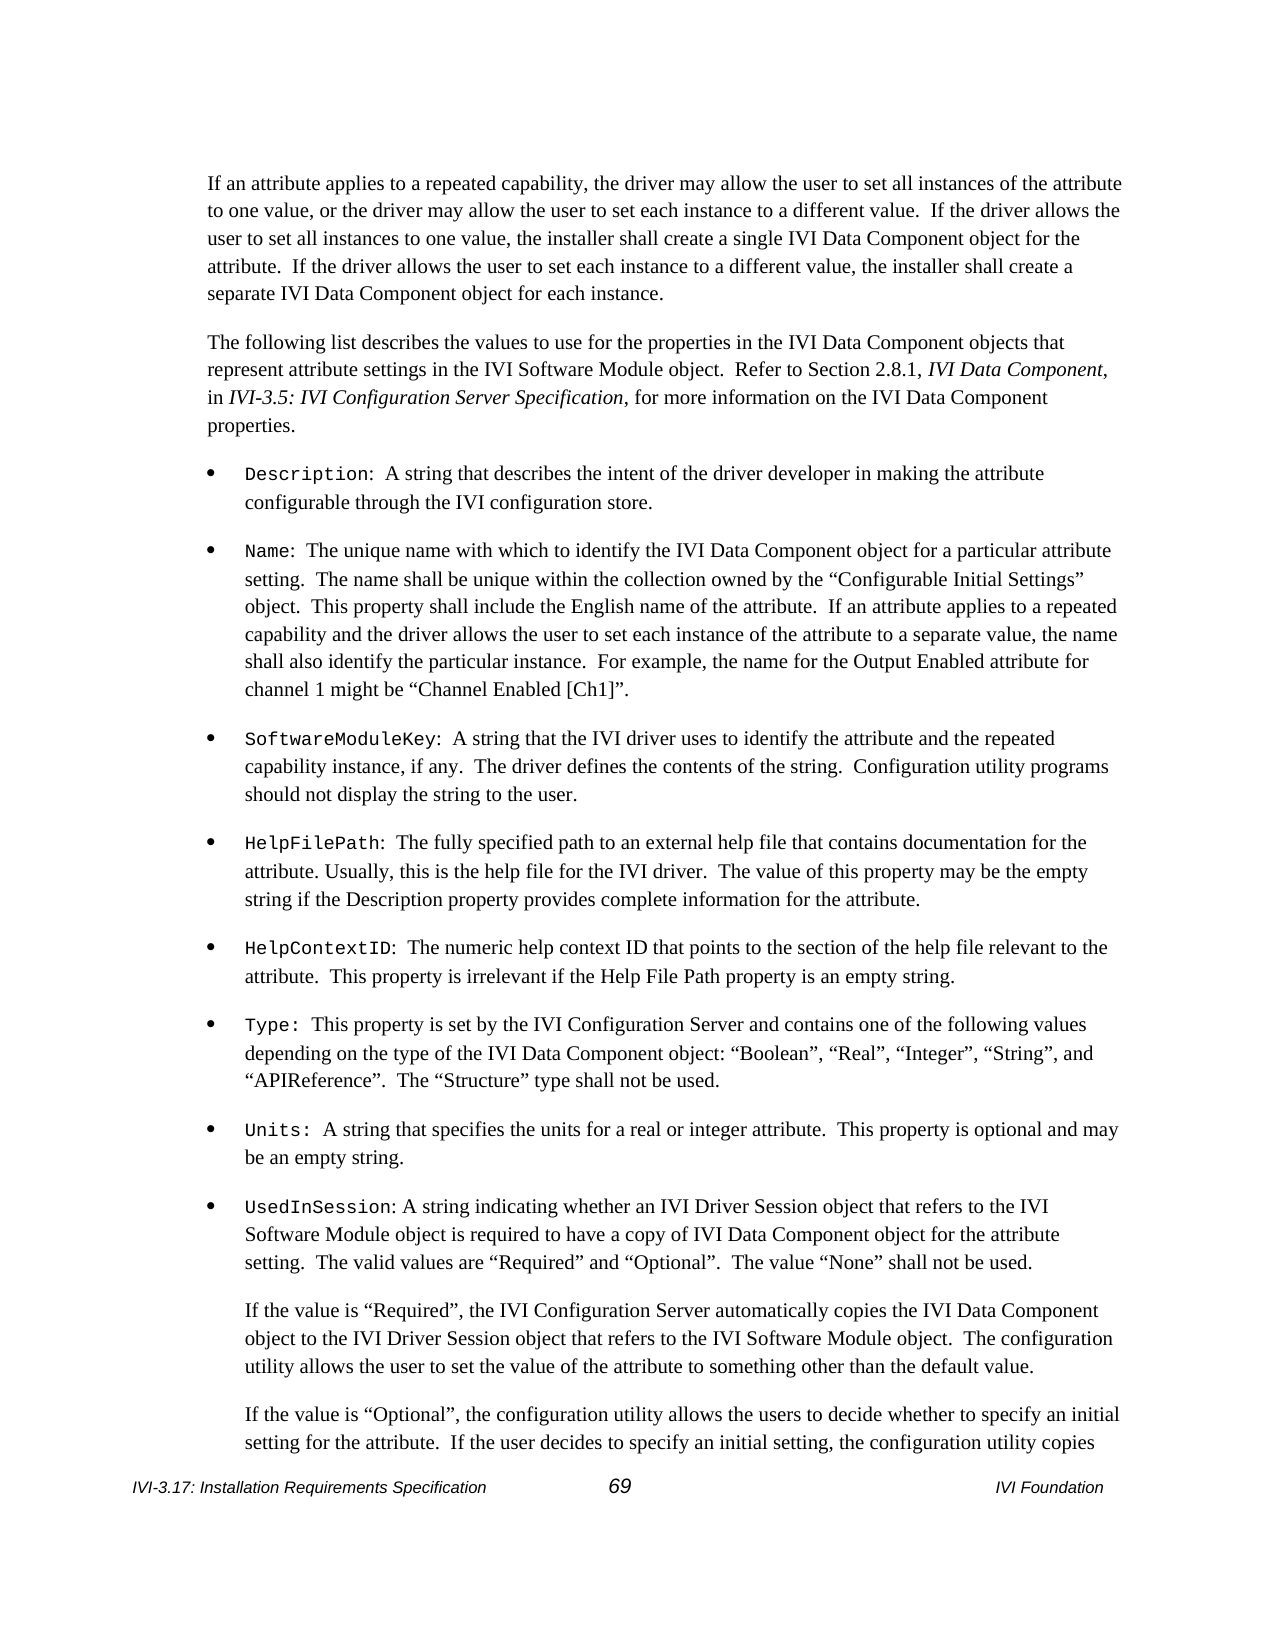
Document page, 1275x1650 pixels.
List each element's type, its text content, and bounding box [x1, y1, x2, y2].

list If the value is “Required”, the IVI Configuration Server automatically copies the IVI Data Component object to the IVI Driver Session object that refers to the IVI Software Module object. The configuration utility allows the user to set the value of the attribute to something other than the default value. [244, 1298, 1125, 1378]
text If an attribute applies to a repeated capability, the driver may allow the user to set all instances of the attribute to one value, or the driver may allow the user to set each instance to a different value. If the driver allows the user to set all instances to one value, the installer shall create a single IVI Data Component object for the attribute. If the driver allows the user to set each instance to a different value, the installer shall create a separate IVI Data Component object for each instance. [207, 171, 1125, 305]
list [244, 1402, 1125, 1454]
list Name: The unique name with which to identify the IVI Data Component object for a particular attribute setting. The name shall be unique within the collection owned by the “Configurable Initial Settings” object. This property shall include the English name of the attribute. If an attribute applies to a repeated capability and the driver allows the user to set each instance of the attribute to a separate value, the name shall also identify the particular instance. For example, the name for the Output Enabled attribute for channel 1 might be “Channel Enabled [Ch1]”. [207, 538, 1125, 701]
list UsedInSession: A string indicating whether an IVI Driver Session object that refers to the IVI Software Module object is required to have a copy of IVI Data Component object for the attribute setting. The valid values are “Required” and “Optional”. The value “None” shall not be used. [207, 1194, 1125, 1274]
list Type: This property is set by the IVI Configuration Server and contains one of the following values depending on the type of the IVI Data Component object: “Boolean”, “Real”, “Integer”, “String”, and “APIReference”. The “Structure” type shall not be used. [207, 1012, 1125, 1092]
list HelpFilePath: The fully specified path to an external help file that contains documentation for the attribute. Usually, this is the help file for the IVI driver. The value of this property may be the empty string if the Description property provides complete information for the attribute. [207, 830, 1125, 911]
list HelpContextID: The numeric help context ID that points to the section of the help file relevant to the attribute. This property is irrelevant if the Help File Path property is an empty string. [207, 935, 1125, 988]
list SoftwareModuleKey: A string that the IVI driver uses to identify the attribute and the repeated capability instance, if any. The driver defines the contents of the string. Configuration utility programs should not display the string to the user. [207, 726, 1125, 806]
list Description: A string that describes the intent of the driver developer in making the attribute configurable through the IVI configuration store. [207, 461, 1125, 514]
text The following list describes the values to use for the properties in the IVI Data Component objects that represent attribute settings in the IVI Software Module object. Refer to Section 2.8.1, IVI Data Component, in IVI-3.5: IVI Configuration Server Specification, for more information on the IVI Data Component properties. [207, 330, 1125, 437]
list Units: A string that specifies the units for a real or integer attribute. This property is optional and may be an empty string. [207, 1117, 1125, 1169]
